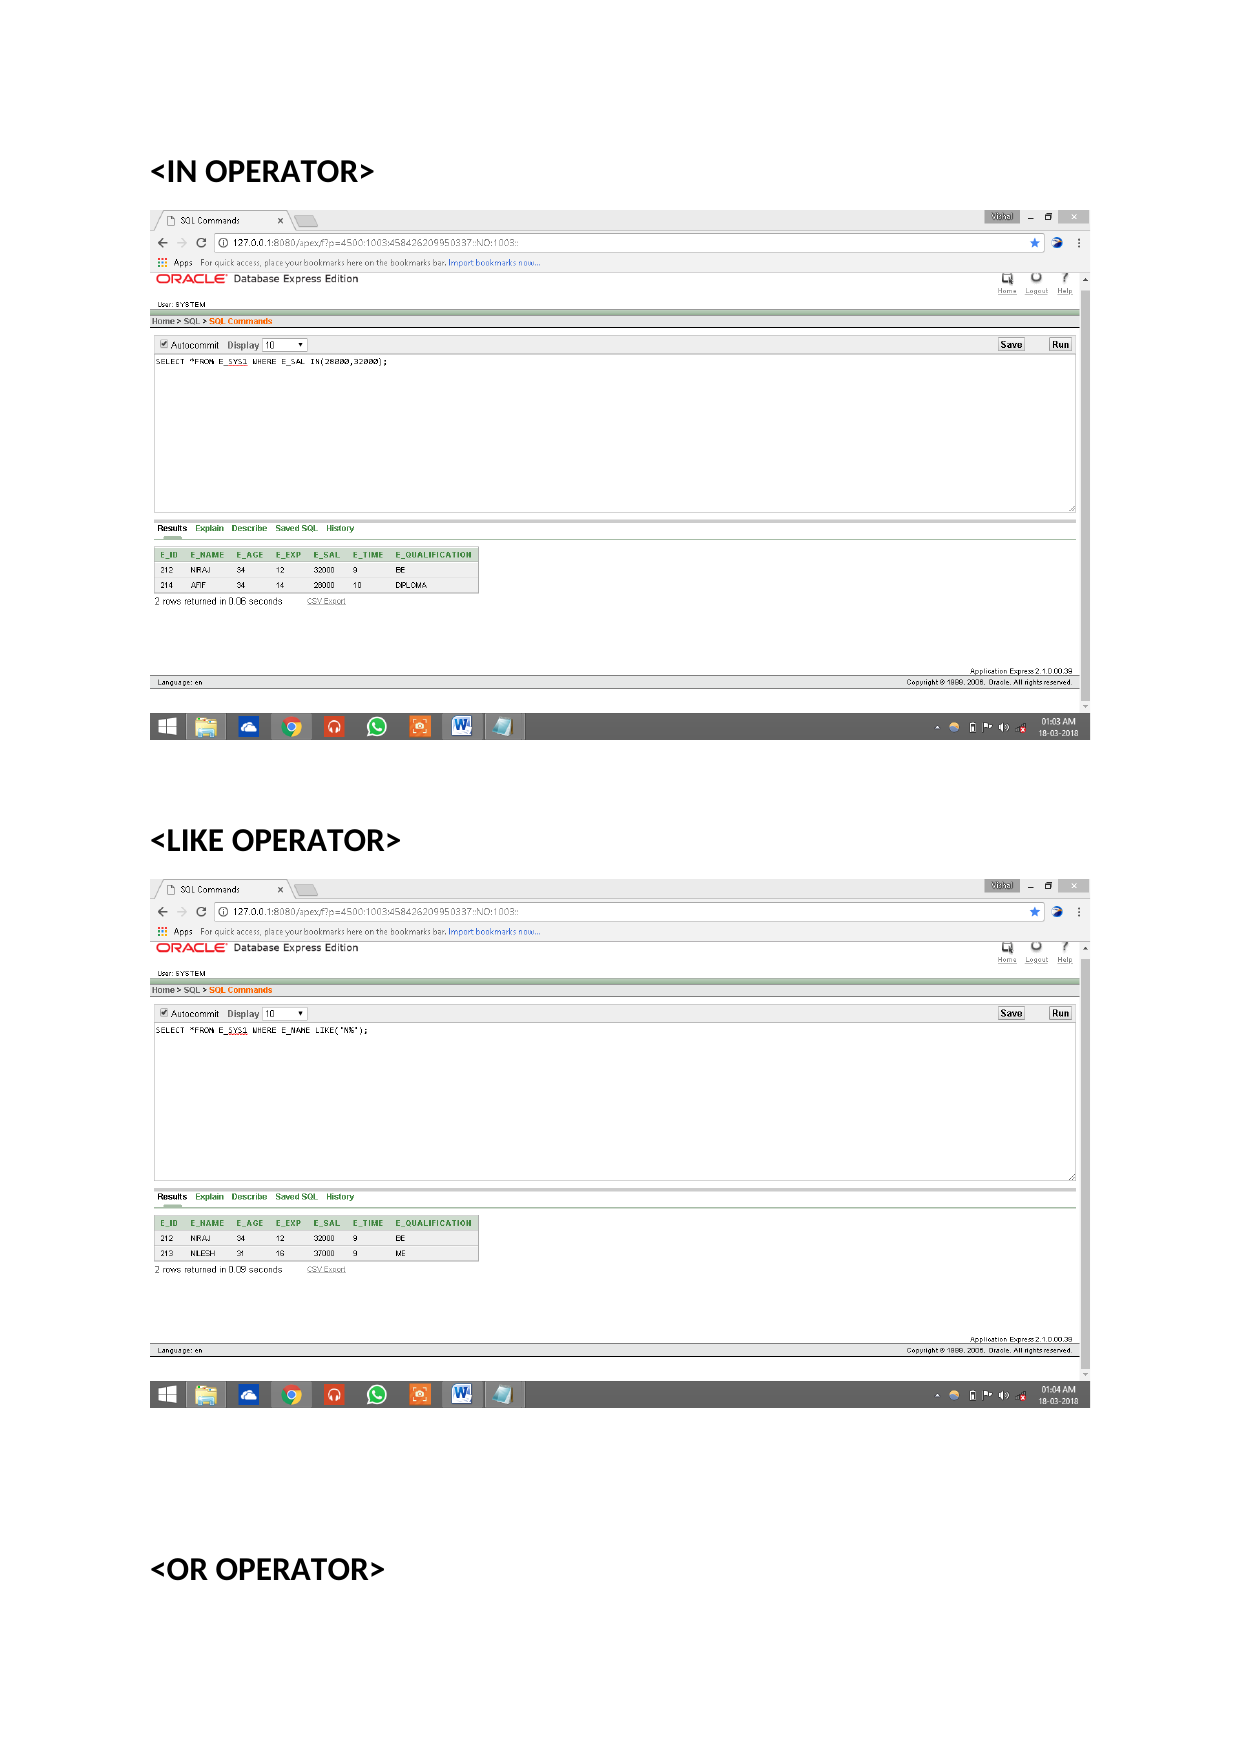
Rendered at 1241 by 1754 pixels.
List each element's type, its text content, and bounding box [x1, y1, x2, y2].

picture [150, 210, 1091, 740]
picture [150, 879, 1091, 1408]
text <LIKE OPERATOR> [150, 819, 1090, 859]
text <IN OPERATOR> [150, 150, 1090, 191]
text <OR OPERATOR> [150, 1548, 1090, 1589]
